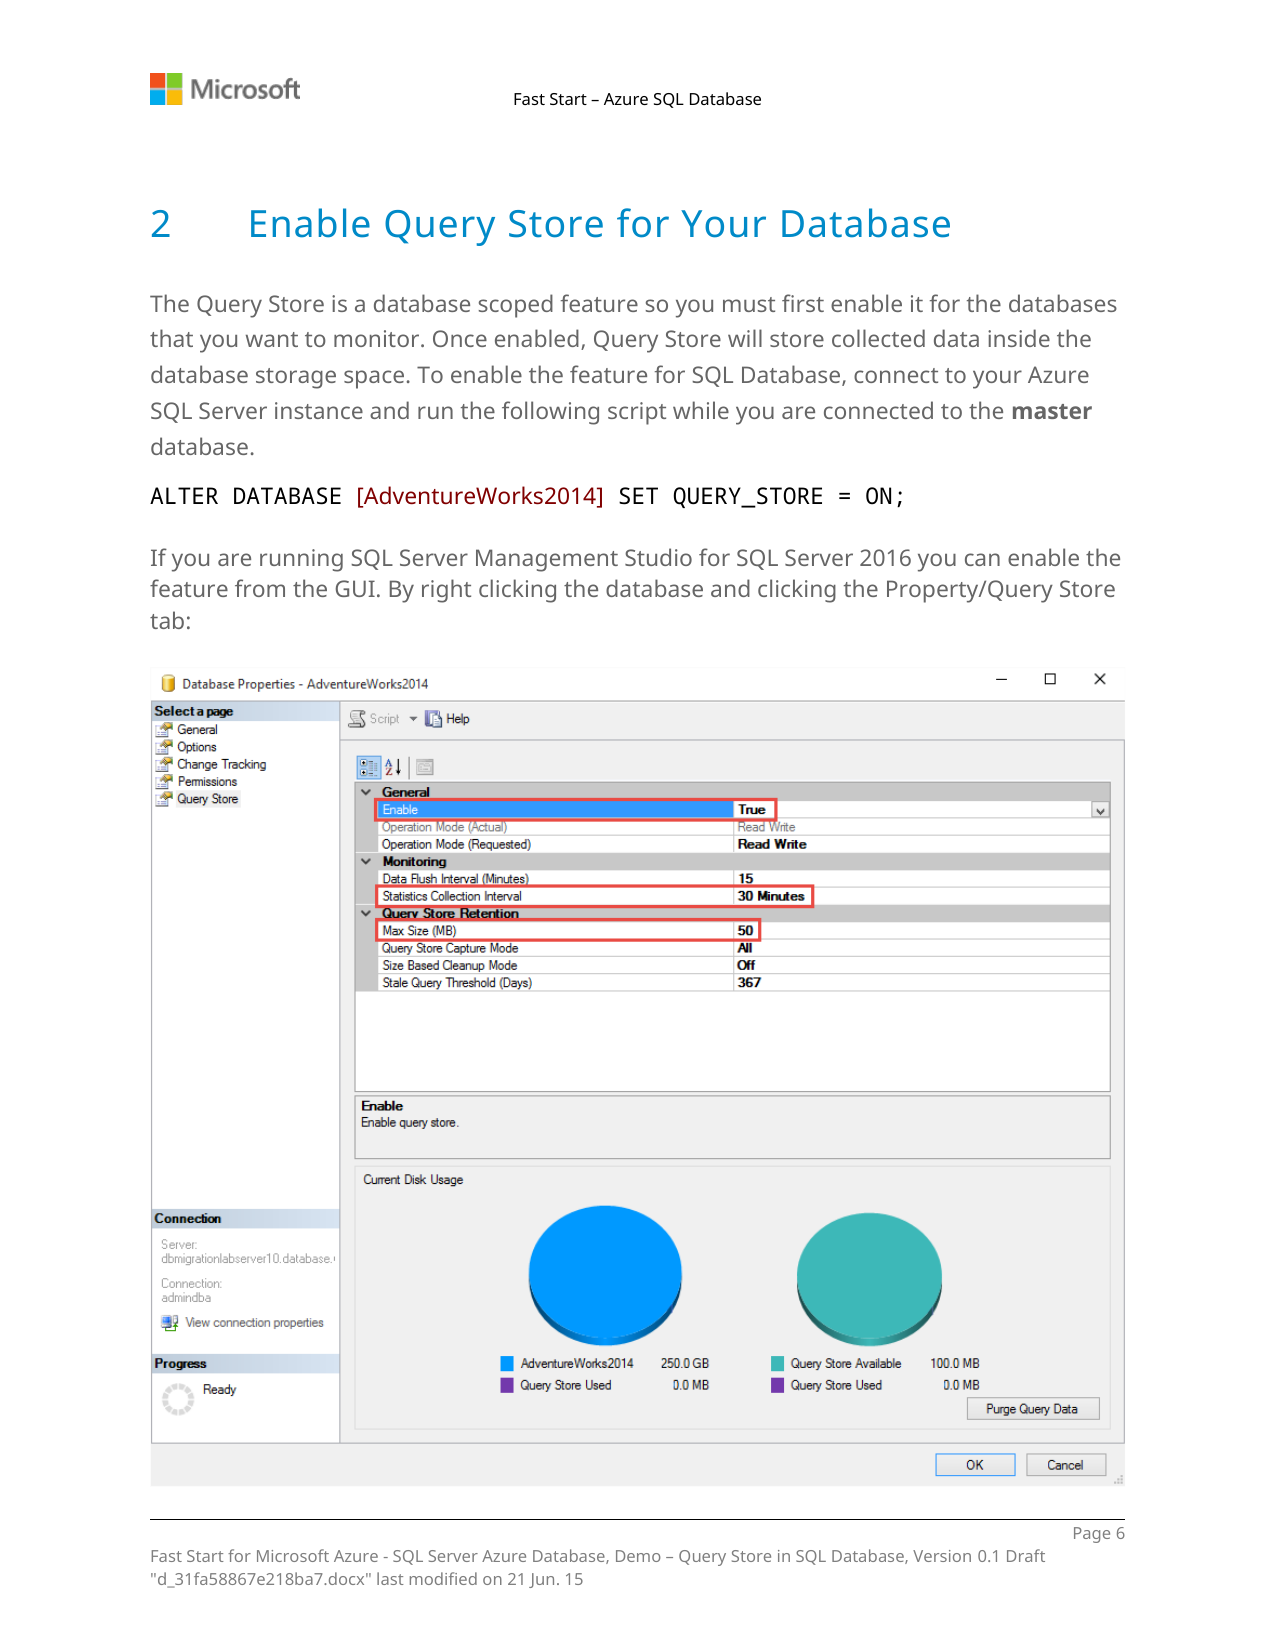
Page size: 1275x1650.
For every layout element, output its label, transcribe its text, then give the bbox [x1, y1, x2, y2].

text The Query Store is a database scoped feature so you must first enable it for the databases that you want to monitor. Once enabled, Query Store will store collected data inside the database storage space. To enable the feature for SQL Database, connect to your Azure SQL Server instance and run the following script while you are connected to the master database. [150, 287, 1125, 462]
subtitle Enable Query Store for Your Database [150, 187, 1125, 250]
picture [150, 667, 1125, 1487]
text If you are running SQL Server Management Studio for SQL Server 2016 you can enable the feature from the GUI. By right clicking the database and clicking the Property/Query Store tab: [150, 542, 1125, 636]
picture [150, 73, 300, 106]
text ALTER DATABASE [AdventureWorks2014] SET QUERY_STORE = ON; [150, 480, 1125, 511]
